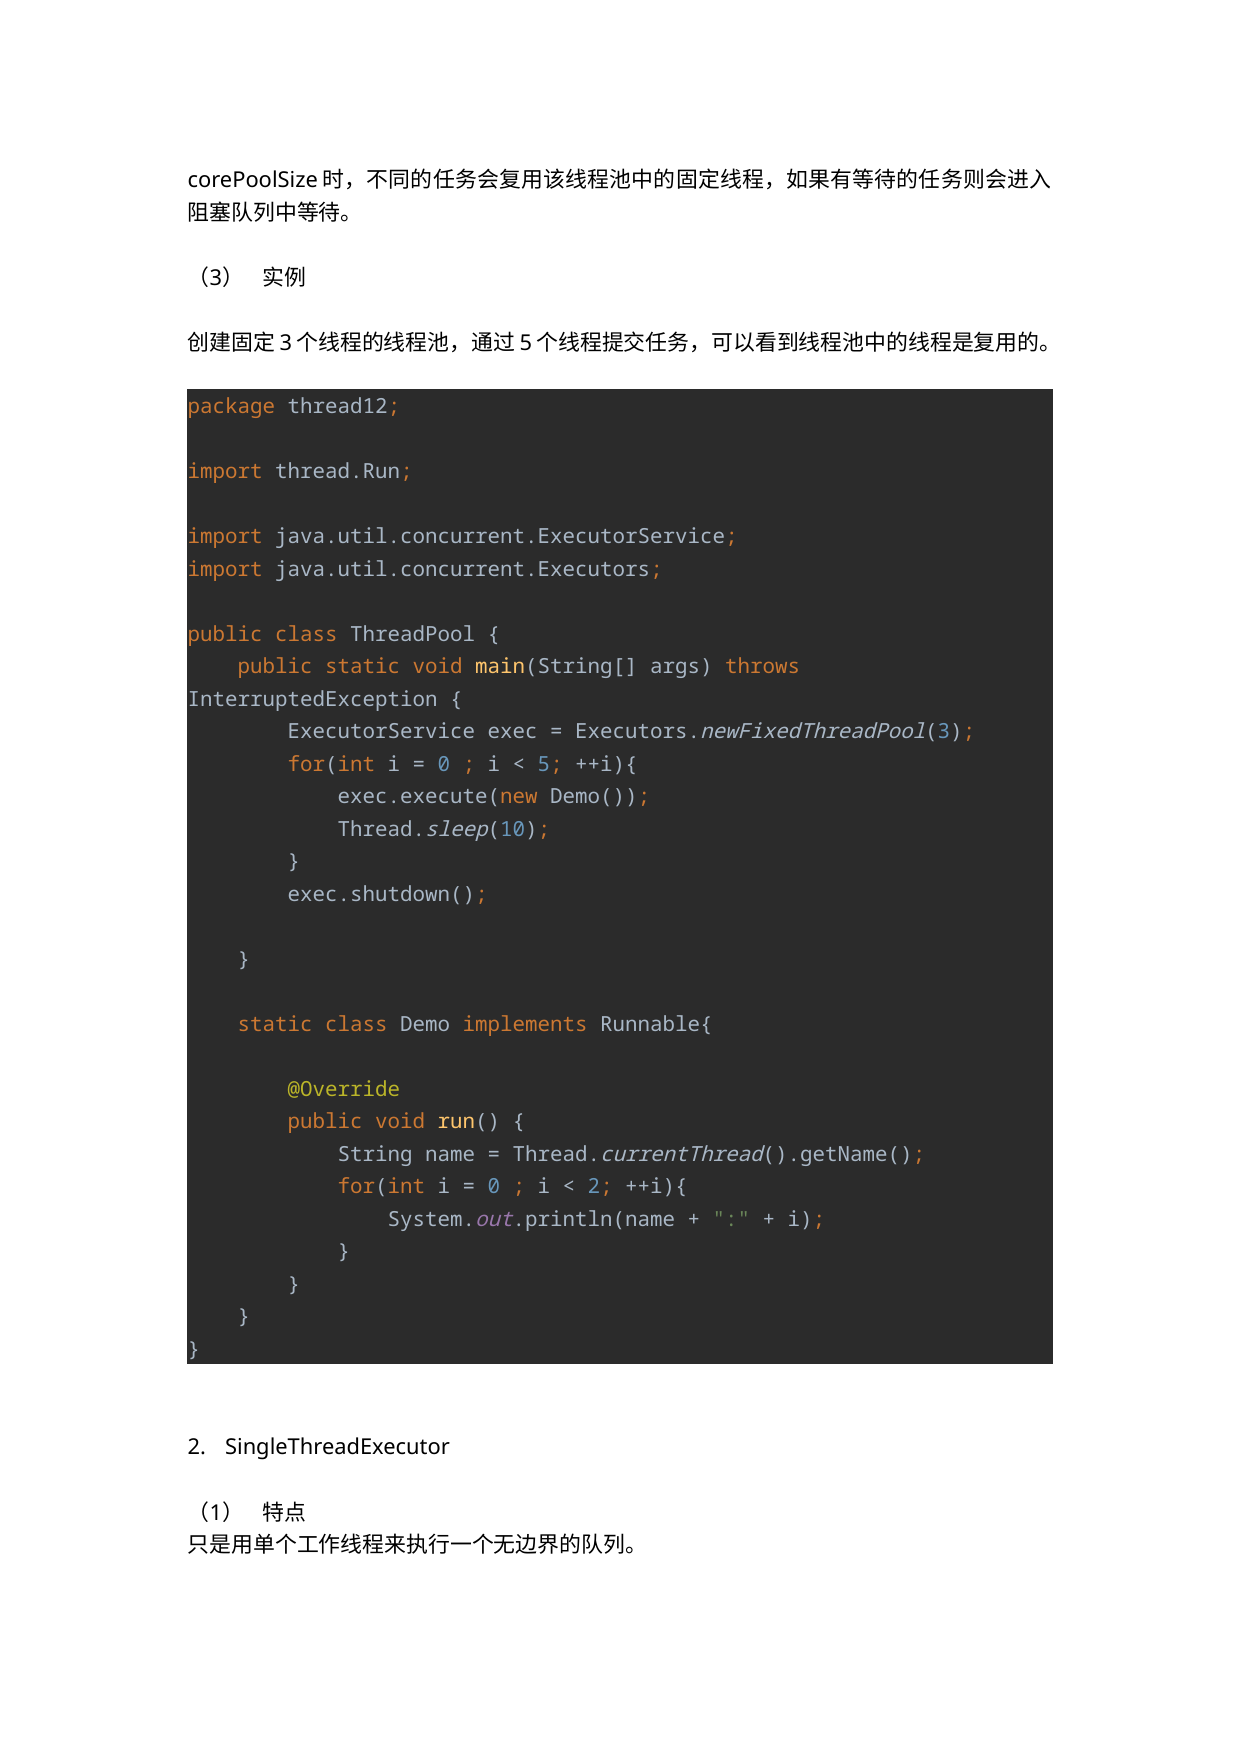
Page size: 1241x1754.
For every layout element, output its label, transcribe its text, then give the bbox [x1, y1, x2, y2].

text package thread12; import thread.Run; import java.util.concurrent.ExecutorService; import java.util.concurrent.Executors; public class ThreadPool { public static void main(String[] args) throws InterruptedException { ExecutorService exec = Executors.newFixedThreadPool(3); for(int i = 0 ; i < 5; ++i){ exec.execute(new Demo()); Thread.sleep(10); } exec.shutdown(); } static class Demo implements Runnable{ @Override public void run() { String name = Thread.currentThread().getName(); for(int i = 0 ; i < 2; ++i){ System.out.println(name + ":" + i); } } } } [187, 389, 1053, 1364]
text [187, 162, 1053, 227]
list 实例 [187, 259, 1053, 292]
list SingleThreadExecutor [187, 1429, 1053, 1462]
text 只是用单个工作线程来执行一个无边界的队列。 [187, 1527, 1053, 1559]
list 特点 [187, 1494, 1053, 1527]
text 创建固定3个线程的线程池，通过5个线程提交任务，可以看到线程池中的线程是复用的。 [187, 324, 1053, 357]
